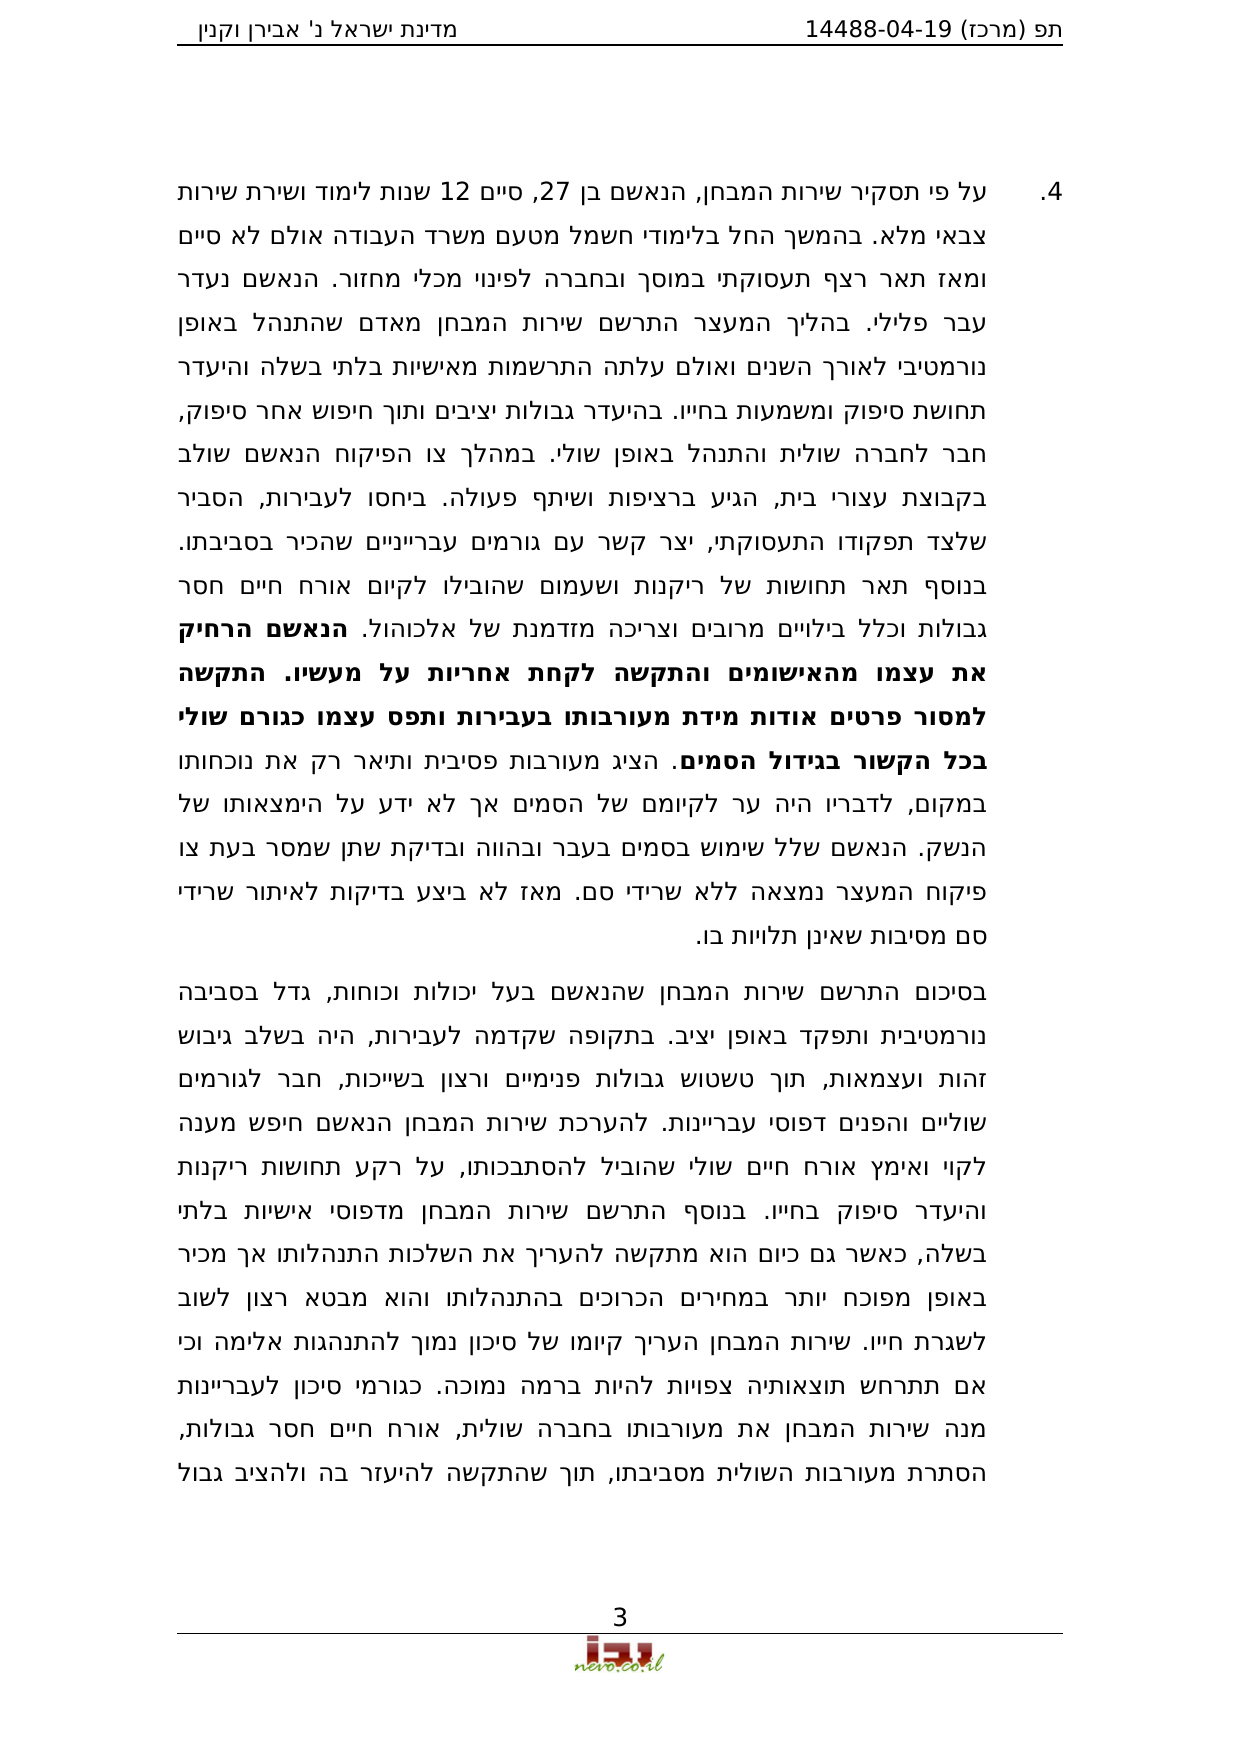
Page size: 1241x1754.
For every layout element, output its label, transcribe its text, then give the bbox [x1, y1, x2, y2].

list על פי תסקיר שירות המבחן, הנאשם בן 27, סיים 12 שנות לימוד ושירת שירות צבאי מלא. בהמשך החל בלימודי חשמל מטעם משרד העבודה אולם לא סיים ומאז תאר רצף תעסוקתי במוסך ובחברה לפינוי מכלי מחזור. הנאשם נעדר עבר פלילי. בהליך המעצר התרשם שירות המבחן מאדם שהתנהל באופן נורמטיבי לאורך השנים ואולם עלתה התרשמות מאישיות בלתי בשלה והיעדר תחושת סיפוק ומשמעות בחייו. בהיעדר גבולות יציבים ותוך חיפוש אחר סיפוק, חבר לחברה שולית והתנהל באופן שולי. במהלך צו הפיקוח הנאשם שולב בקבוצת עצורי בית, הגיע ברציפות ושיתף פעולה. ביחסו לעבירות, הסביר שלצד תפקודו התעסוקתי, יצר קשר עם גורמים עברייניים שהכיר בסביבתו. בנוסף תאר תחושות של ריקנות ושעמום שהובילו לקיום אורח חיים חסר גבולות וכלל בילויים מרובים וצריכה מזדמנת של אלכוהול. הנאשם הרחיק את עצמו מהאישומים והתקשה לקחת אחריות על מעשיו. התקשה למסור פרטים אודות מידת מעורבותו בעבירות ותפס עצמו כגורם שולי בכל הקשור בגידול הסמים. הציג מעורבות פסיבית ותיאר רק את נוכחותו במקום, לדבריו היה ער לקיומם של הסמים אך לא ידע על הימצאותו של הנשק. הנאשם שלל שימוש בסמים בעבר ובהווה ובדיקת שתן שמסר בעת צו פיקוח המעצר נמצאה ללא שרידי סם. מאז לא ביצע בדיקות לאיתור שרידי סם מסיבות שאינן תלויות בו. [177, 177, 1063, 950]
picture [574, 1635, 666, 1673]
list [177, 977, 988, 1488]
